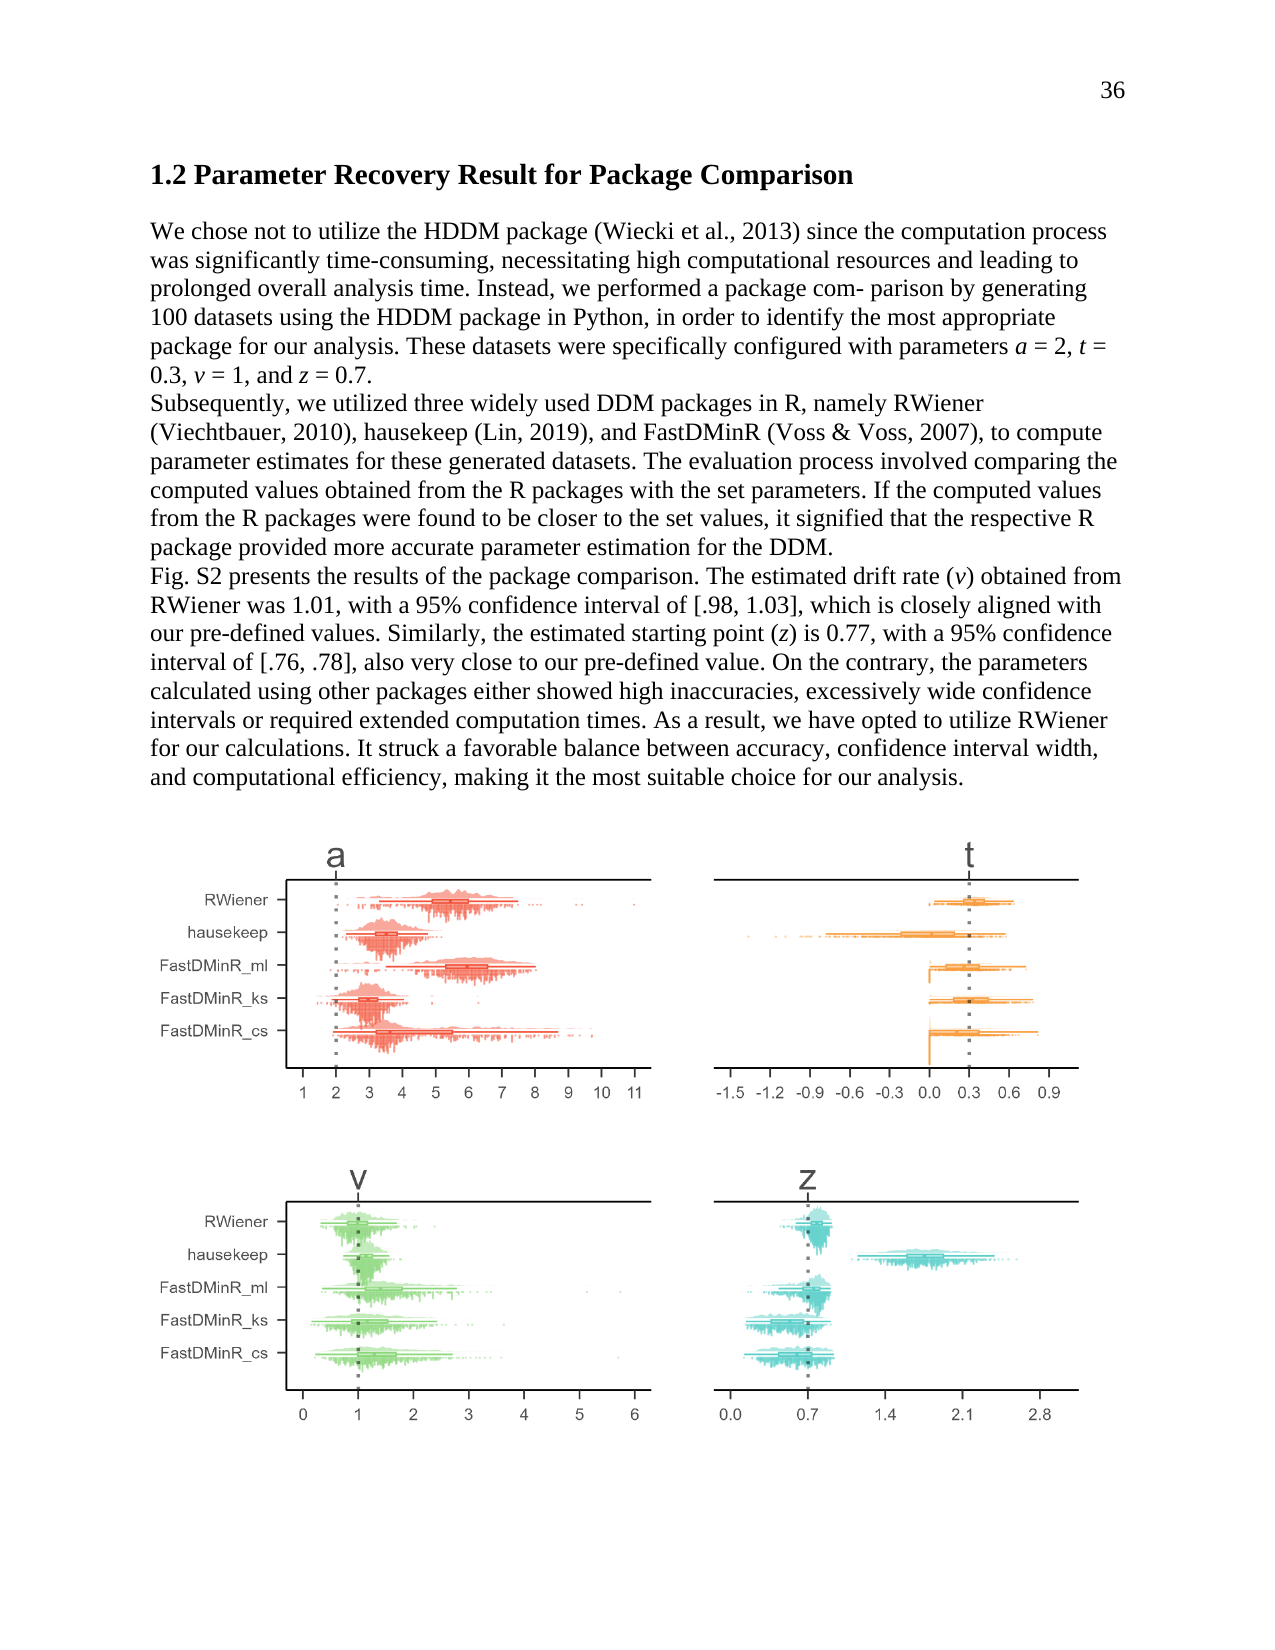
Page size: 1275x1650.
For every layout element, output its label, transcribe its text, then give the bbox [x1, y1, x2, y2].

picture [150, 816, 1096, 1430]
text Fig. S2 presents the results of the package comparison. The estimated drift rate (v) obtained from RWiener was 1.01, with a 95% confidence interval of [.98, 1.03], which is closely aligned with our pre-defined values. Similarly, the estimated starting point (z) is 0.77, with a 95% confidence interval of [.76, .78], also very close to our pre-defined value. On the contrary, the parameters calculated using other packages either showed high inaccuracies, excessively wide confidence intervals or required extended computation times. As a result, we have opted to utilize RWiener for our calculations. It struck a favorable balance between accuracy, confidence interval width, and computational efficiency, making it the most suitable choice for our analysis. [150, 561, 1125, 791]
subtitle 1.2 Parameter Recovery Result for Package Comparison [150, 157, 1125, 191]
text We chose not to utilize the HDDM package (Wiecki et al., 2013) since the computation process was significantly time-consuming, necessitating high computational resources and leading to prolonged overall analysis time. Instead, we performed a package com- parison by generating 100 datasets using the HDDM package in Python, in order to identify the most appropriate package for our analysis. These datasets were specifically configured with parameters a = 2, t = 0.3, v = 1, and z = 0.7. [150, 216, 1125, 388]
text Subsequently, we utilized three widely used DDM packages in R, namely RWiener (Viechtbauer, 2010), hausekeep (Lin, 2019), and FastDMinR (Voss & Voss, 2007), to compute parameter estimates for these generated datasets. The evaluation process involved comparing the computed values obtained from the R packages with the set parameters. If the computed values from the R packages were found to be closer to the set values, it signified that the respective R package provided more accurate parameter estimation for the DDM. [150, 388, 1125, 561]
